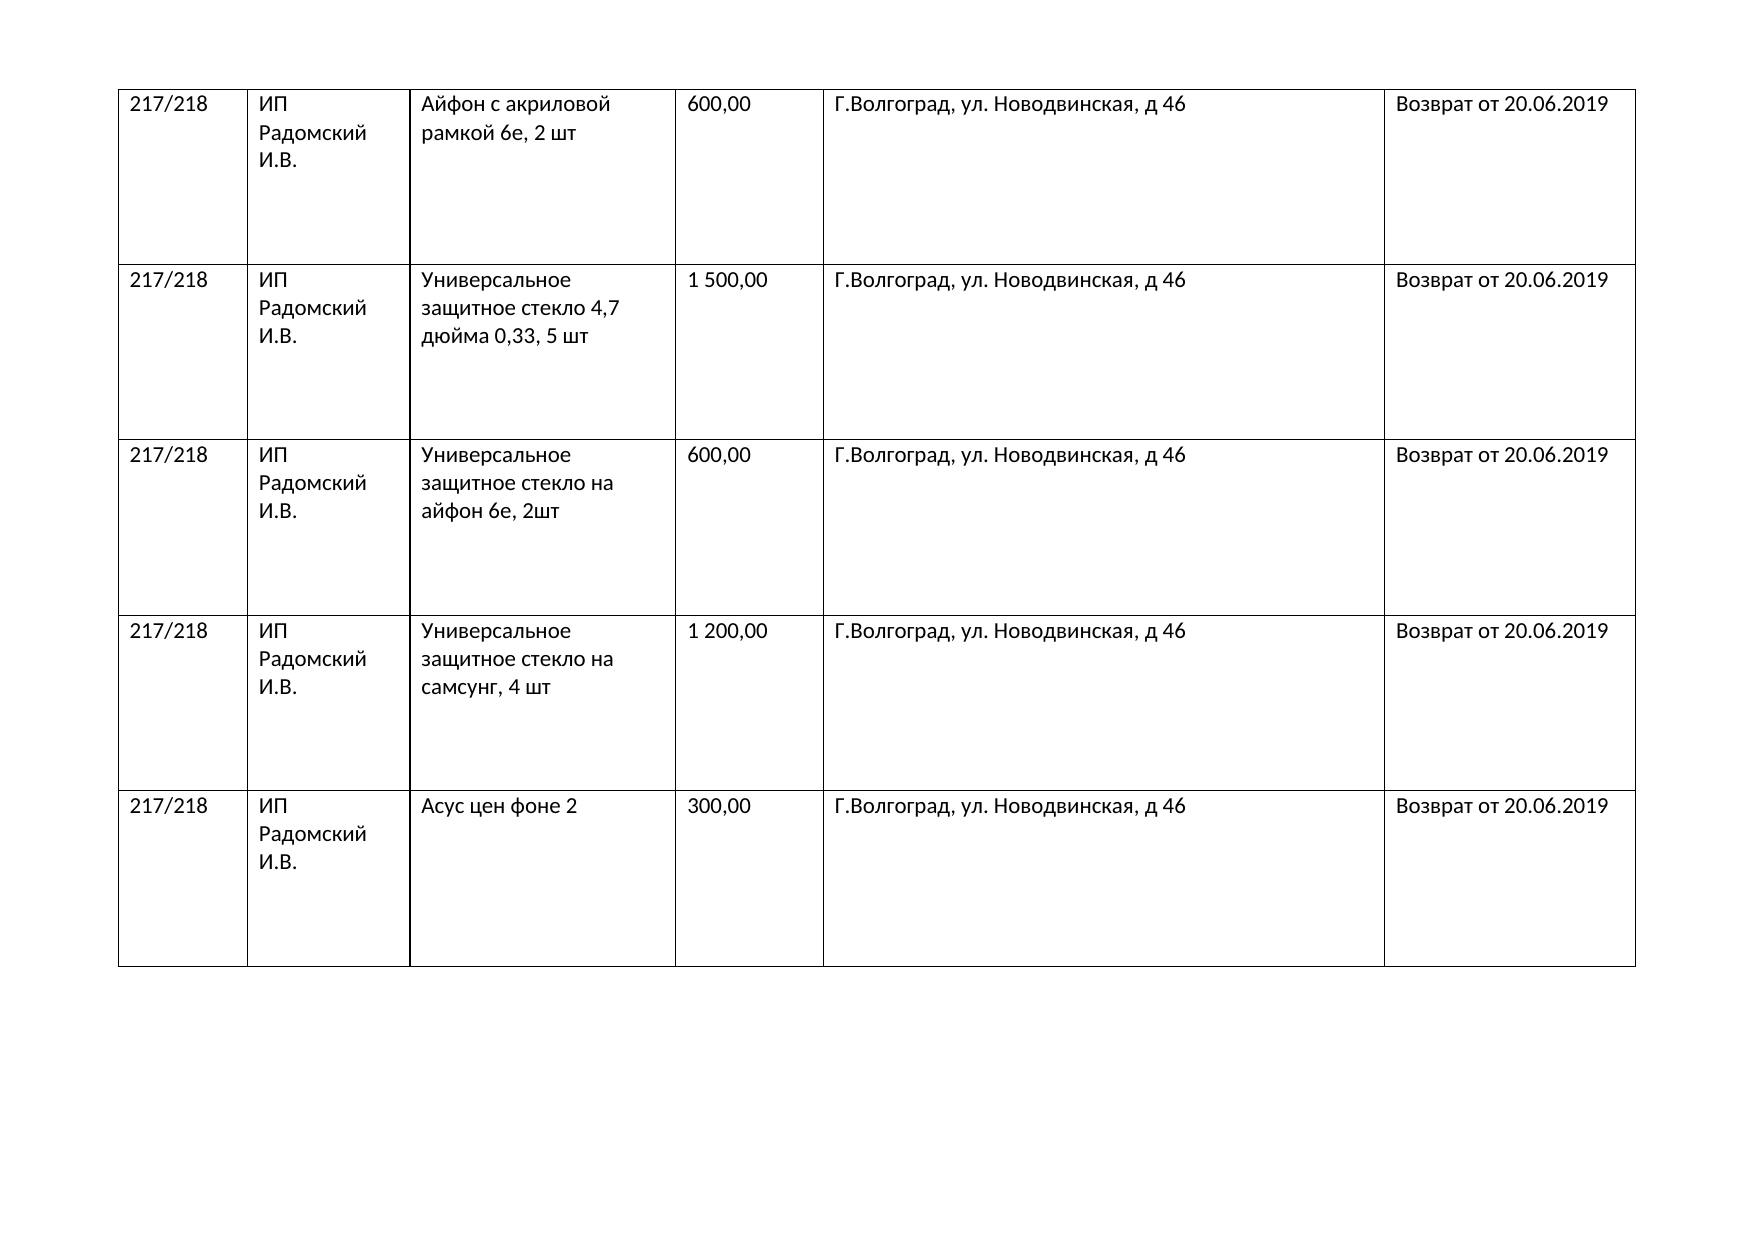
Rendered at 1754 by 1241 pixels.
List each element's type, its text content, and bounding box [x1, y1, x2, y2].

table_cell ИП Радомский И.В. [248, 440, 409, 615]
table_cell 300,00 [676, 791, 823, 966]
table_cell 217/218 [119, 791, 247, 966]
table_cell ИП Радомский И.В. [248, 791, 409, 966]
table_cell Универсальное защитное стекло на самсунг, 4 шт [411, 616, 675, 790]
table_cell 1 200,00 [676, 616, 823, 790]
table_cell Универсальное защитное стекло 4,7 дюйма 0,33, 5 шт [411, 265, 675, 439]
table_cell Г.Волгоград, ул. Новодвинская, д 46 [824, 440, 1384, 615]
table_cell Г.Волгоград, ул. Новодвинская, д 46 [824, 616, 1384, 790]
table_cell Возврат от 20.06.2019 [1385, 265, 1635, 439]
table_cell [824, 90, 1384, 264]
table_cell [1385, 791, 1635, 966]
table_cell 217/218 [119, 265, 247, 439]
table_cell 600,00 [676, 90, 823, 264]
table_cell Универсальное защитное стекло на айфон 6е, 2шт [411, 440, 675, 615]
table_cell Г.Волгоград, ул. Новодвинская, д 46 [824, 265, 1384, 439]
table_cell Айфон с акриловой рамкой 6е, 2 шт [411, 90, 675, 264]
table_cell Возврат от 20.06.2019 [1385, 616, 1635, 790]
table_cell Возврат от 20.06.2019 [1385, 440, 1635, 615]
table_cell 600,00 [676, 440, 823, 615]
table_cell 217/218 [119, 440, 247, 615]
table_cell Асус цен фоне 2 [411, 791, 675, 966]
table_cell 217/218 [119, 90, 247, 264]
table_cell ИП Радомский И.В. [248, 90, 409, 264]
table_cell ИП Радомский И.В. [248, 265, 409, 439]
table_cell 1 500,00 [676, 265, 823, 439]
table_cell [824, 791, 1384, 966]
table_cell ИП Радомский И.В. [248, 616, 409, 790]
table_cell 217/218 [119, 616, 247, 790]
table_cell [1385, 90, 1635, 264]
